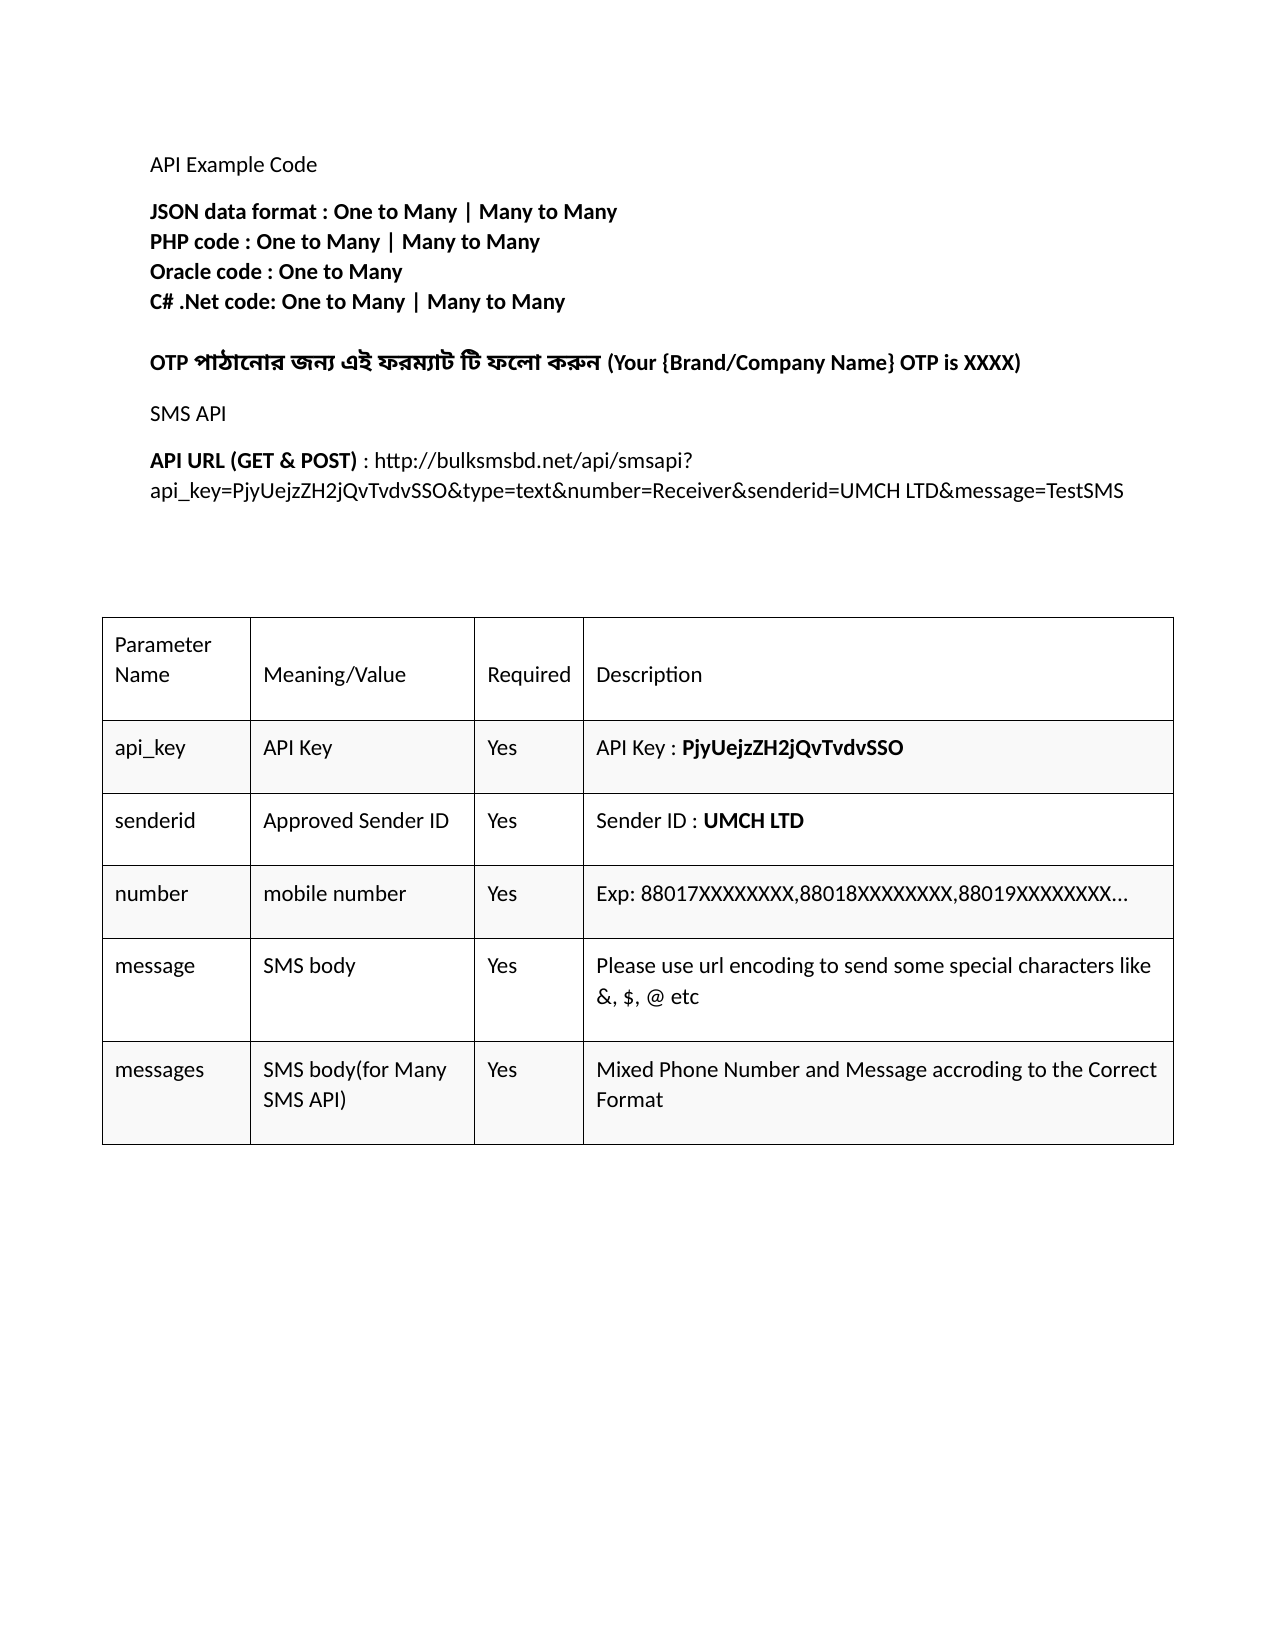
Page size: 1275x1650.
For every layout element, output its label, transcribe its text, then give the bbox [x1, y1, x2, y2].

table_cell mobile number [251, 866, 474, 938]
table_cell Yes [475, 939, 583, 1041]
table_header Parameter Name [103, 618, 250, 720]
text API Example Code [150, 150, 1125, 178]
text API URL (GET & POST) : http://bulksmsbd.net/api/smsapi?api_key=PjyUejzZH2jQvTvdvSSO&type=text&number=Receiver&senderid=UMCH LTD&message=TestSMS [150, 446, 1125, 504]
table_cell api_key [103, 721, 250, 792]
table_cell API Key : PjyUejzZH2jQvTvdvSSO [584, 721, 1173, 792]
table_cell Mixed Phone Number and Message accroding to the Correct Format [584, 1042, 1173, 1144]
table_cell Sender ID : UMCH LTD [584, 794, 1173, 865]
table_cell Yes [475, 1042, 583, 1144]
table_cell number [103, 866, 250, 938]
table_cell messages [103, 1042, 250, 1144]
table_cell SMS body [251, 939, 474, 1041]
table_cell Yes [475, 866, 583, 938]
table_cell Yes [475, 794, 583, 865]
table_cell Yes [475, 721, 583, 792]
table_cell Exp: 88017XXXXXXXX,88018XXXXXXXX,88019XXXXXXXX... [584, 866, 1173, 938]
text SMS API [150, 399, 1125, 427]
table_cell SMS body(for Many SMS API) [251, 1042, 474, 1144]
text JSON data format : One to Many | Many to Many PHP code : One to Many | Many to Many Oracle code : One to Many C# .Net code: One to Many | Many to Many OTP পাঠানোর জন্য এই ফরম্যাট টি ফলো করুন (Your {Brand/Company Name} OTP is XXXX) [150, 197, 1125, 380]
table_header Meaning/Value [251, 618, 474, 720]
table_cell senderid [103, 794, 250, 865]
table_header Description [584, 618, 1173, 720]
table_cell Please use url encoding to send some special characters like &, $, @ etc [584, 939, 1173, 1041]
table_cell API Key [251, 721, 474, 792]
table_header Required [475, 618, 583, 720]
table_cell Approved Sender ID [251, 794, 474, 865]
table_cell message [103, 939, 250, 1041]
